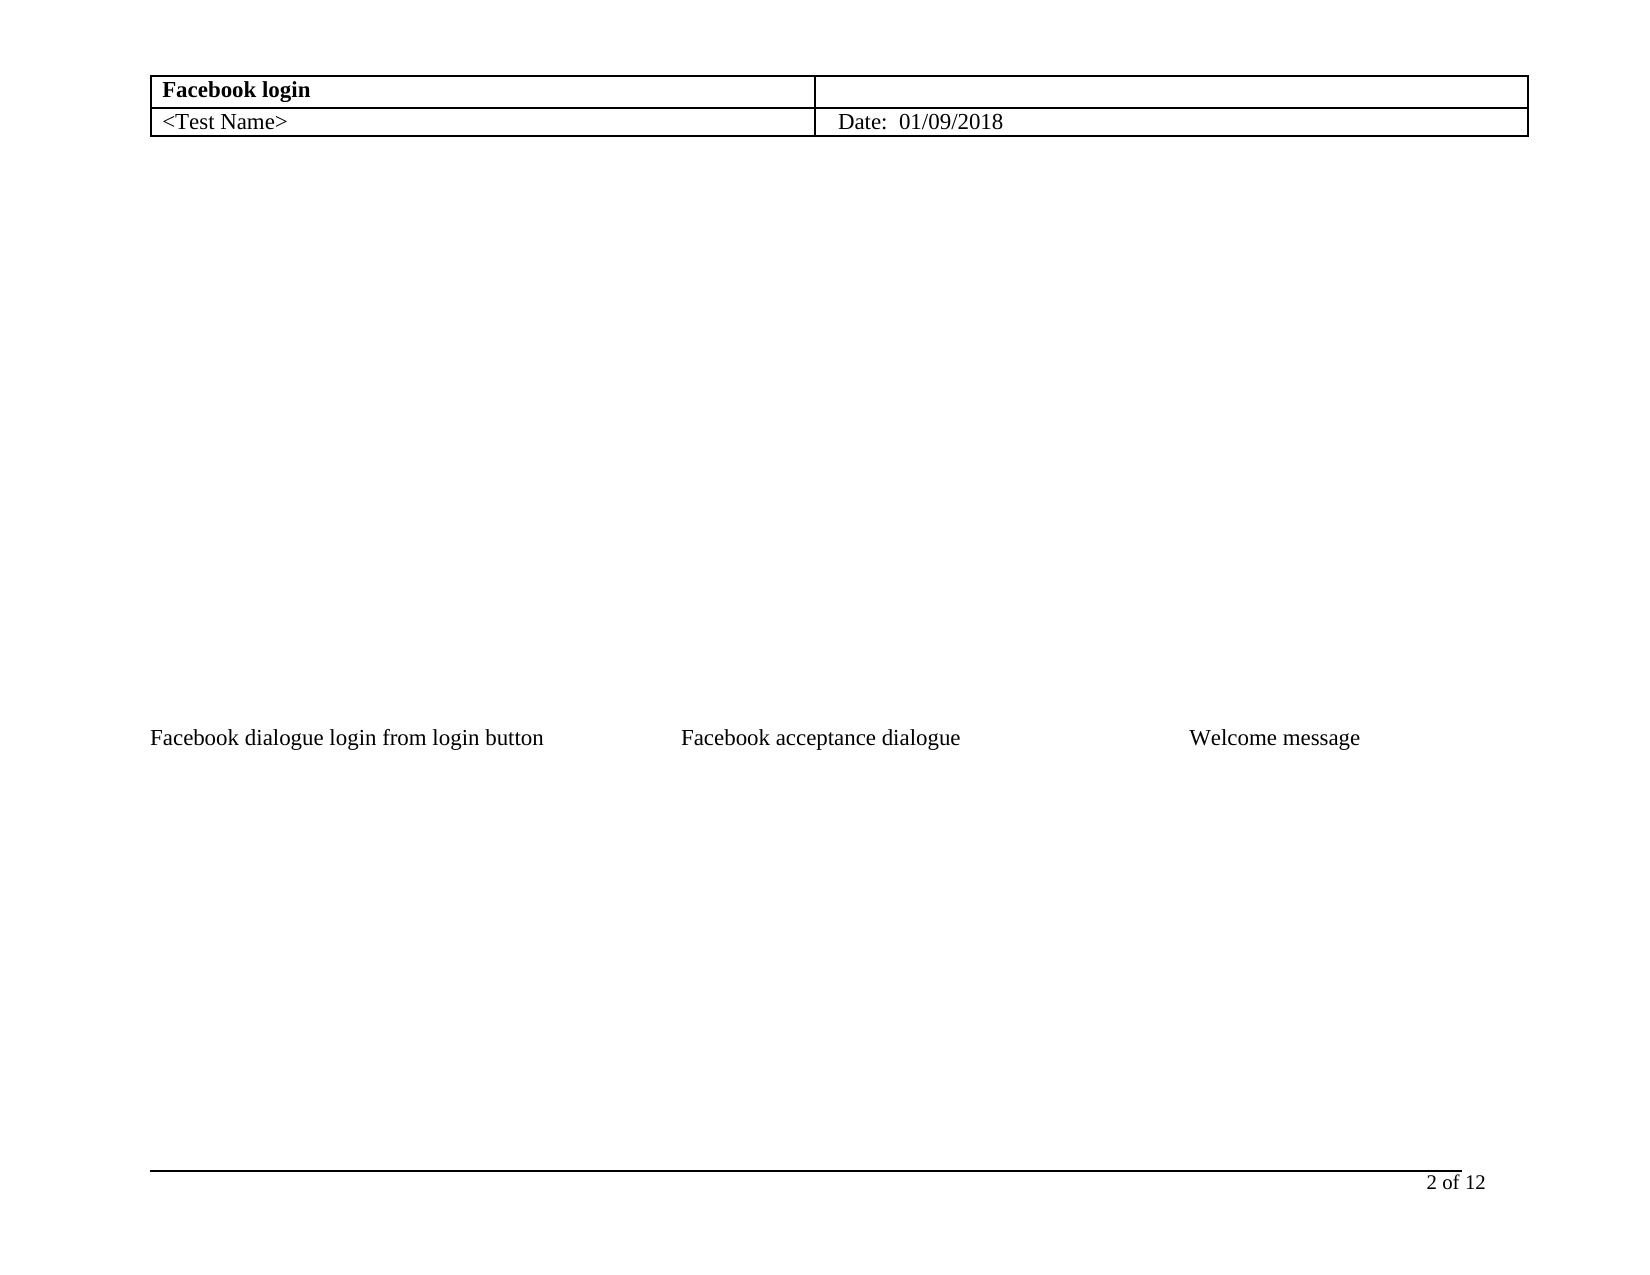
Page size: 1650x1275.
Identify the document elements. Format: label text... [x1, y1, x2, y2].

text Facebook dialogue login from login button Facebook acceptance dialogue Welcome message [150, 723, 1500, 750]
